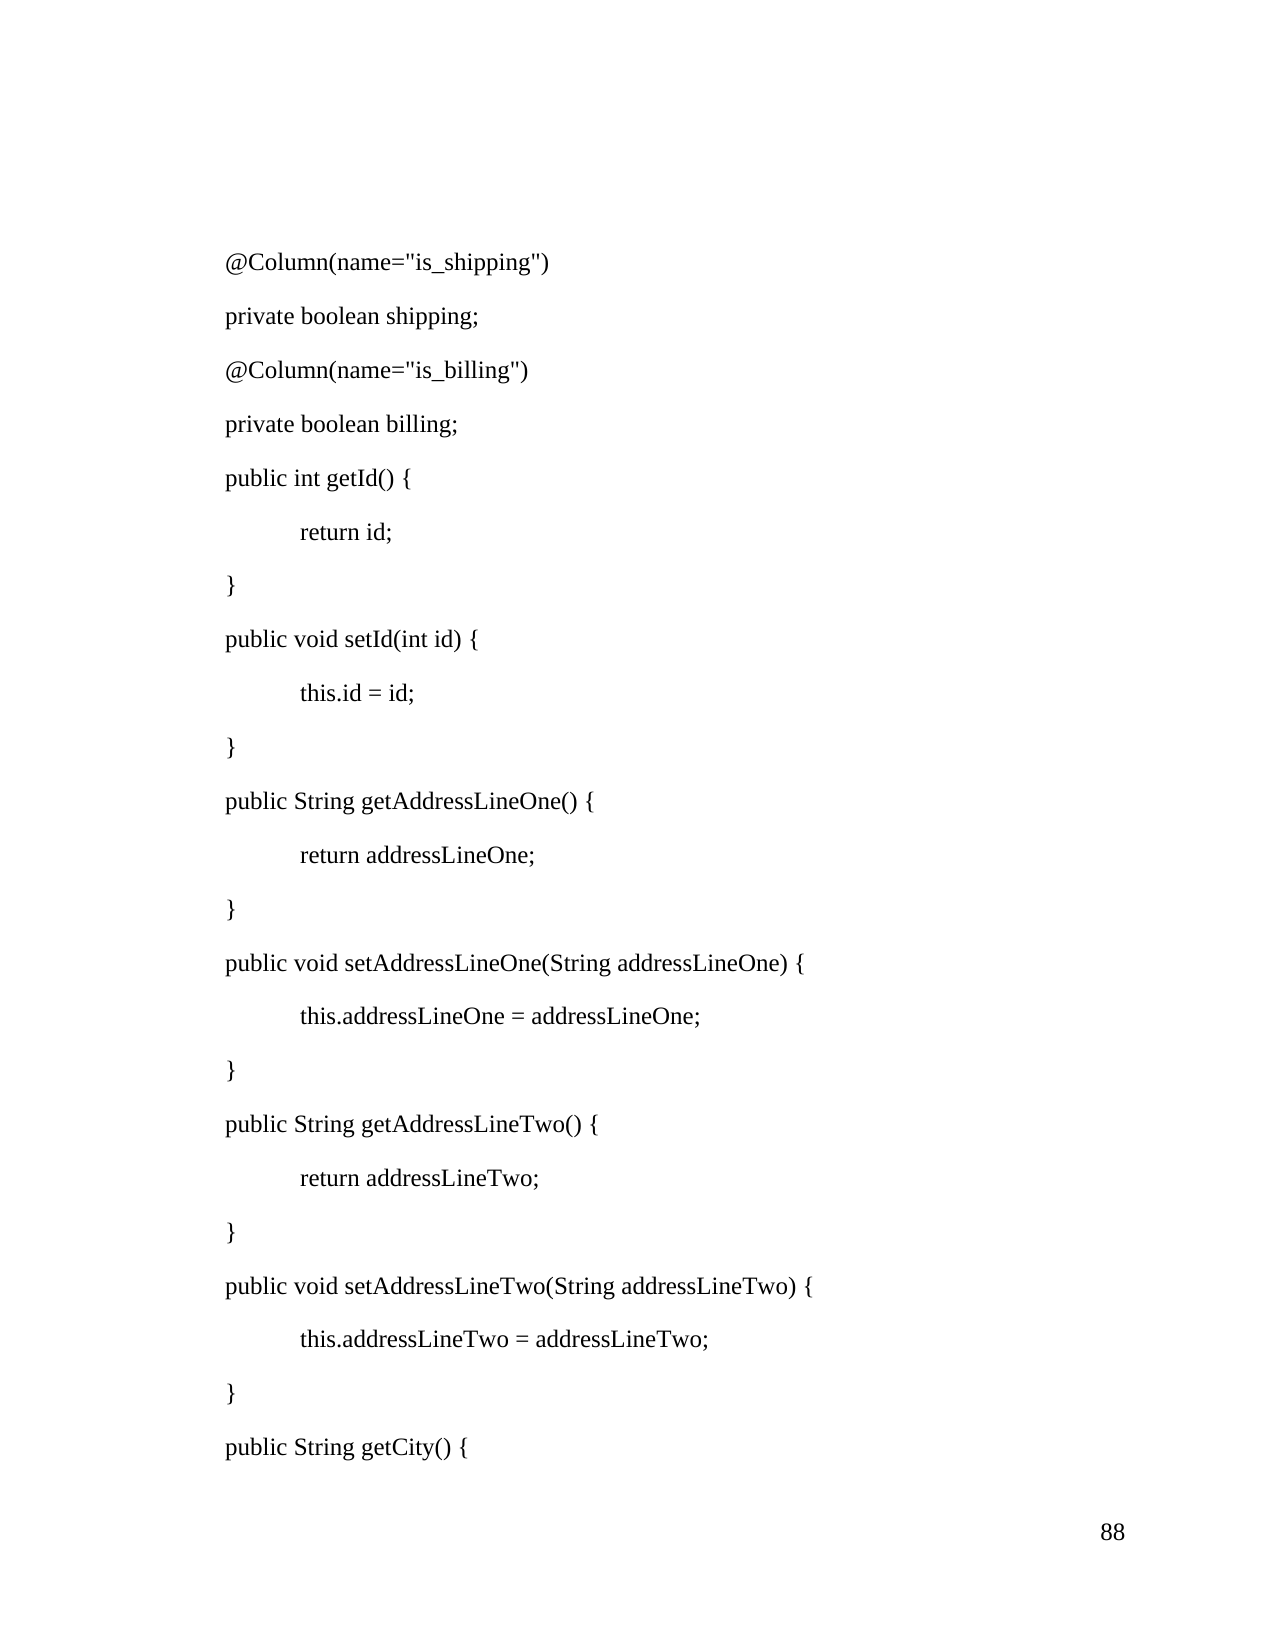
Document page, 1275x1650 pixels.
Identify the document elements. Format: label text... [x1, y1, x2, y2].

text this.addressLineOne = addressLineOne; [150, 1001, 1125, 1030]
text return addressLineOne; [150, 840, 1125, 869]
text private boolean billing; [150, 409, 1125, 438]
text } [150, 1217, 1125, 1246]
text return addressLineTwo; [150, 1163, 1125, 1192]
text this.addressLineTwo = addressLineTwo; [150, 1324, 1125, 1353]
text public int getId() { [150, 463, 1125, 492]
text return id; [150, 517, 1125, 546]
text } [150, 1055, 1125, 1084]
text @Column(name="is_shipping") [150, 247, 1125, 276]
text } [150, 894, 1125, 922]
text this.id = id; [150, 678, 1125, 707]
text public void setAddressLineOne(String addressLineOne) { [150, 948, 1125, 976]
text } [150, 571, 1125, 599]
text public String getAddressLineOne() { [150, 786, 1125, 815]
text public void setAddressLineTwo(String addressLineTwo) { [150, 1271, 1125, 1299]
text private boolean shipping; [150, 301, 1125, 330]
text public String getAddressLineTwo() { [150, 1109, 1125, 1138]
text } [150, 732, 1125, 761]
text public String getCity() { [150, 1432, 1125, 1461]
text public void setId(int id) { [150, 624, 1125, 653]
text } [150, 1378, 1125, 1407]
text @Column(name="is_billing") [150, 355, 1125, 384]
